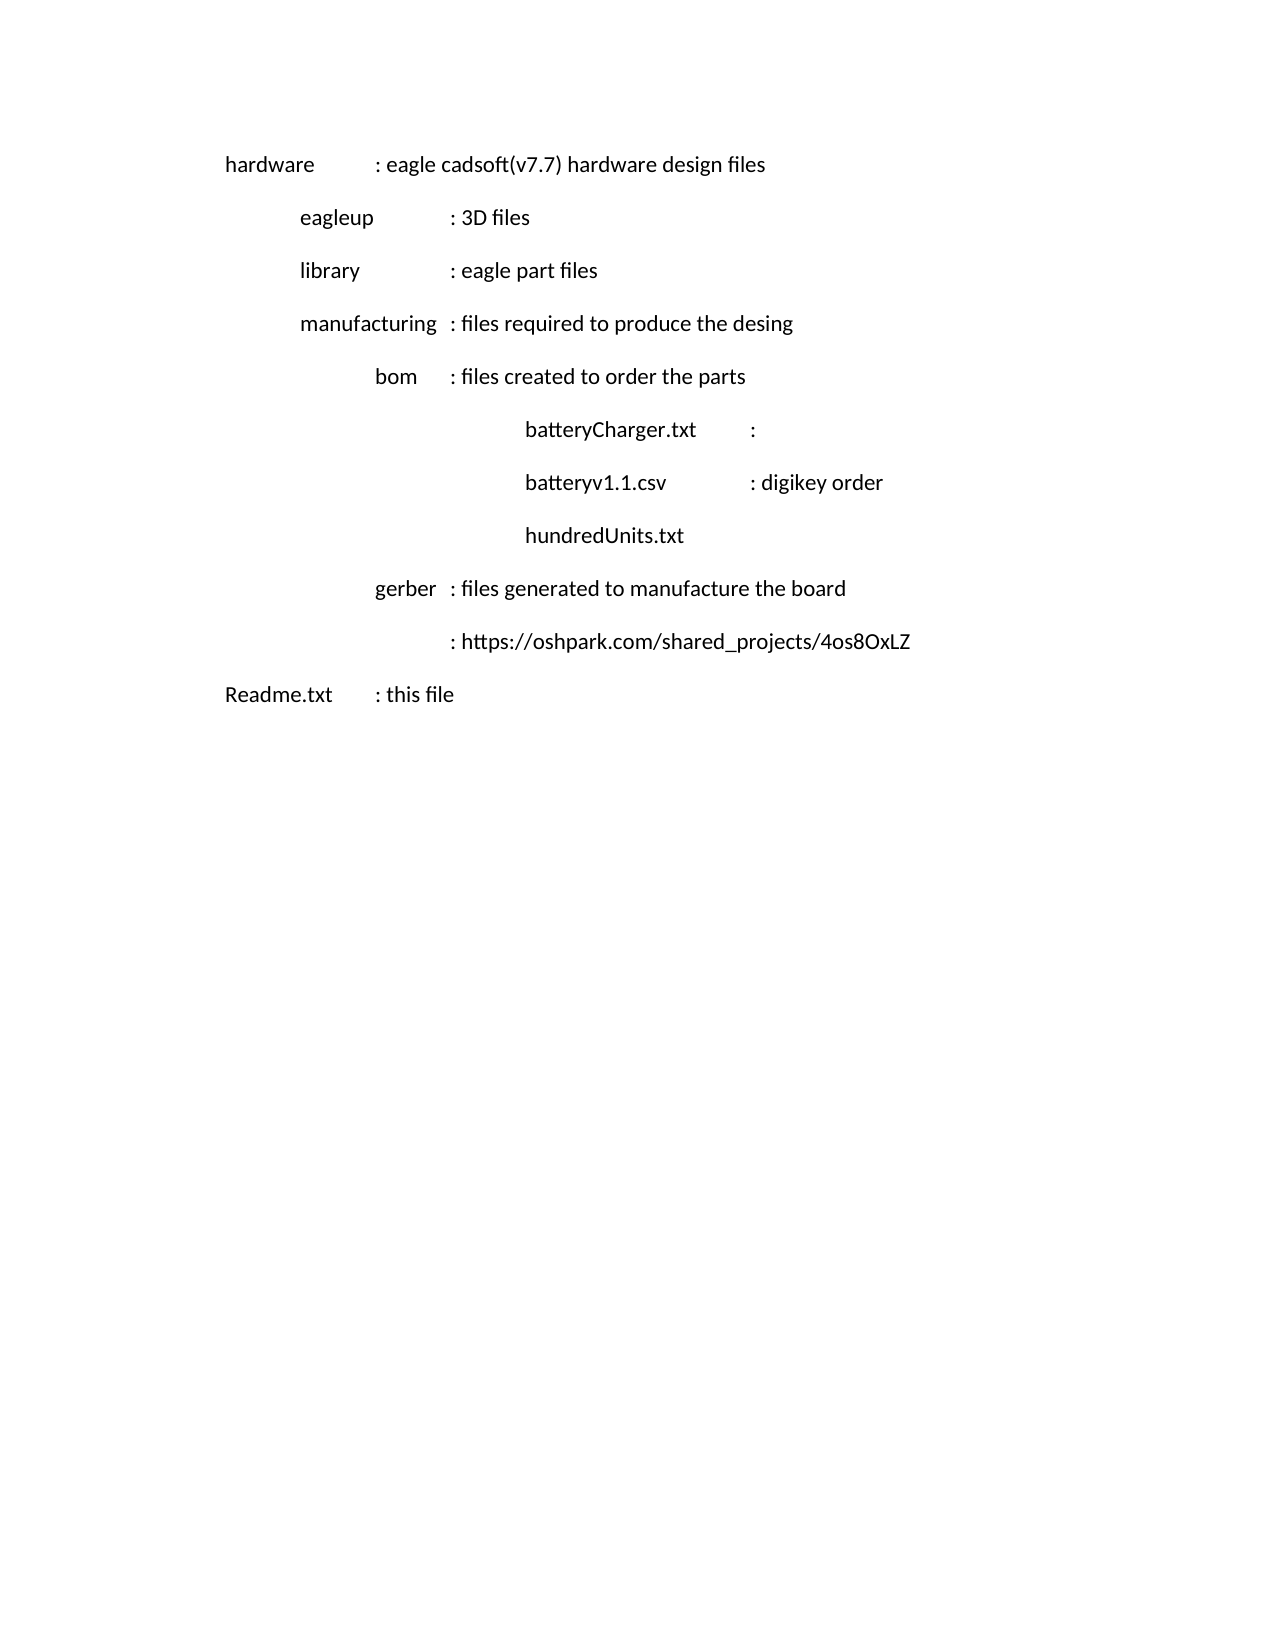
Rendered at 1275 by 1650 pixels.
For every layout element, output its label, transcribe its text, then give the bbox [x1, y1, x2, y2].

text eagleup : 3D files [150, 203, 1125, 231]
text batteryv1.1.csv : digikey order [150, 468, 1125, 496]
text batteryCharger.txt : [150, 415, 1125, 443]
text : https://oshpark.com/shared_projects/4os8OxLZ [150, 627, 1125, 655]
text gerber : files generated to manufacture the board [150, 574, 1125, 602]
text manufacturing : files required to produce the desing [150, 309, 1125, 337]
text hundredUnits.txt [150, 521, 1125, 549]
text library : eagle part files [150, 256, 1125, 284]
text Readme.txt : this file [150, 680, 1125, 708]
text bom : files created to order the parts [150, 362, 1125, 390]
text hardware : eagle cadsoft(v7.7) hardware design files [150, 150, 1125, 178]
